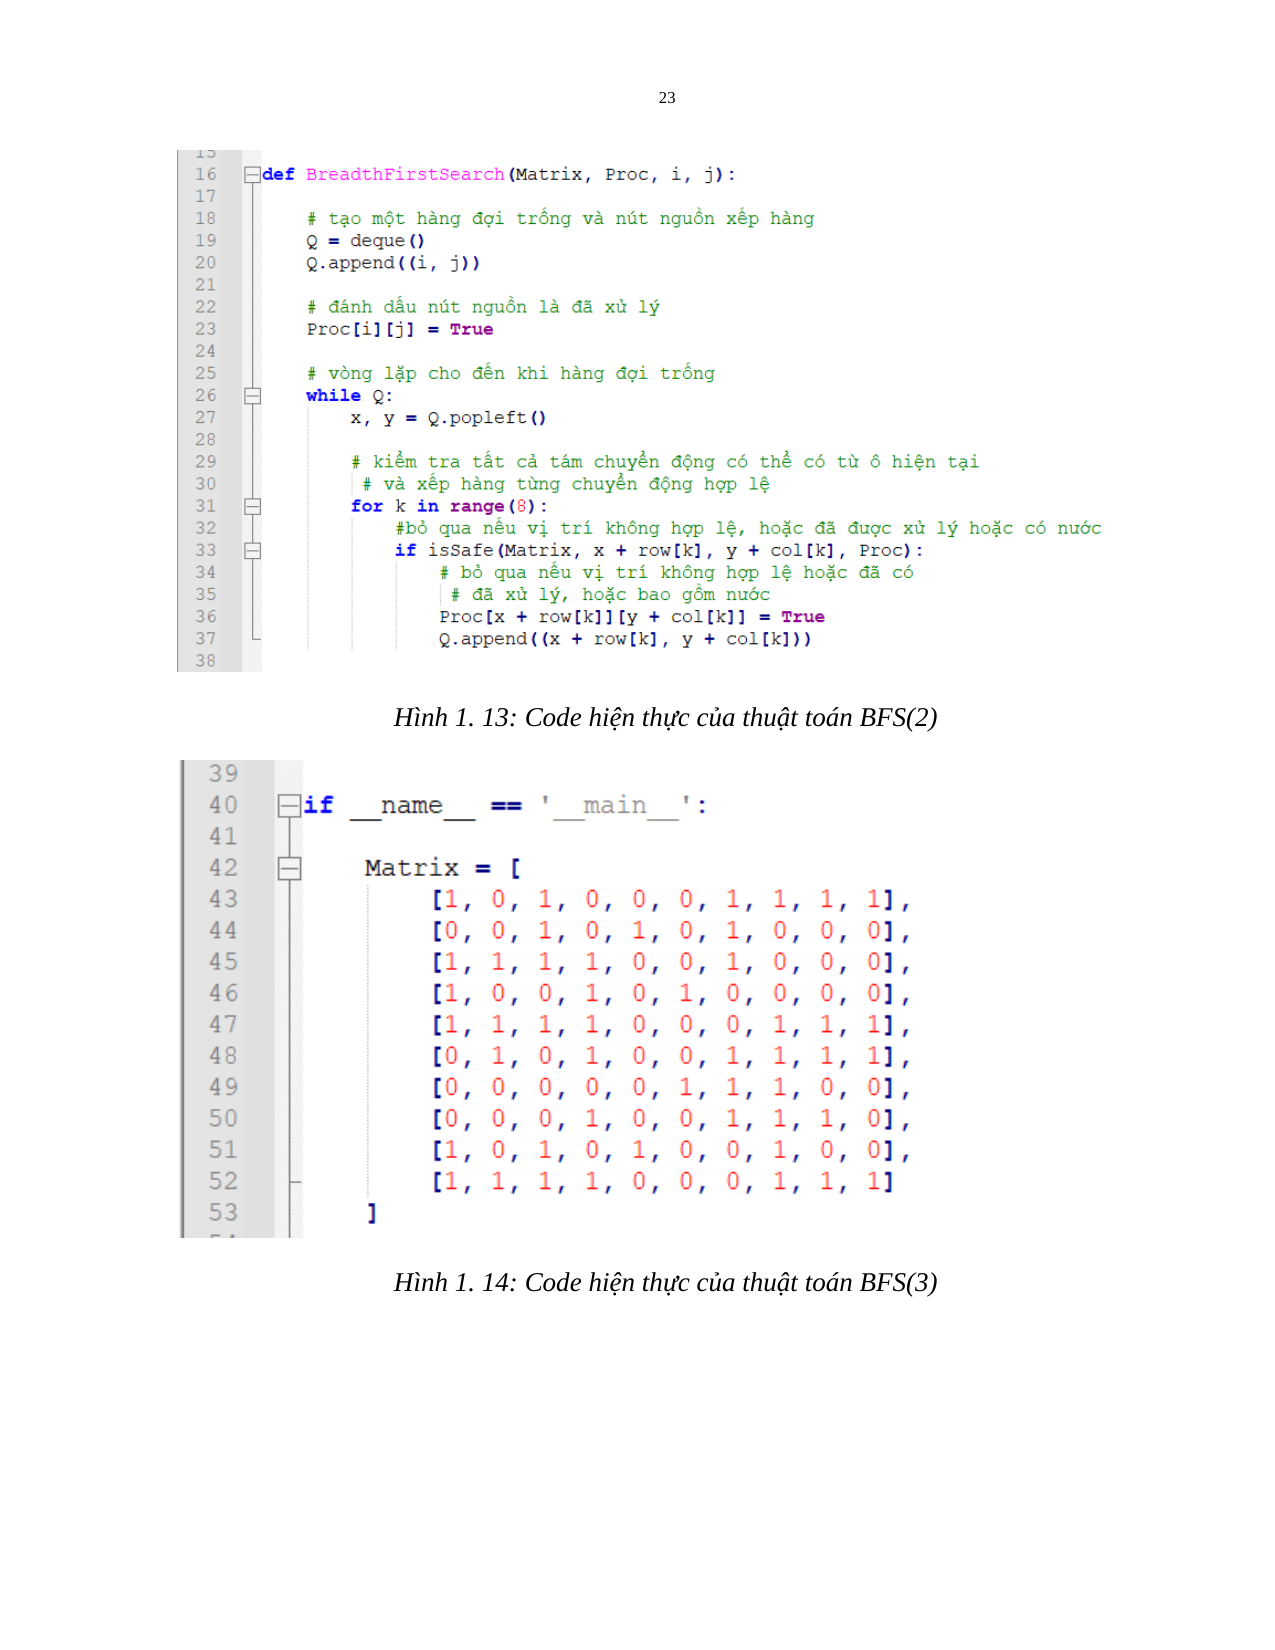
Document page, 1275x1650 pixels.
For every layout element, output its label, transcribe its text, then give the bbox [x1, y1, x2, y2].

text Hình 1. 14: Code hiện thực của thuật toán BFS(3) [177, 1266, 1157, 1298]
picture [178, 760, 1156, 1238]
picture [177, 150, 1157, 672]
text Hình 1. 13: Code hiện thực của thuật toán BFS(2) [177, 701, 1157, 732]
